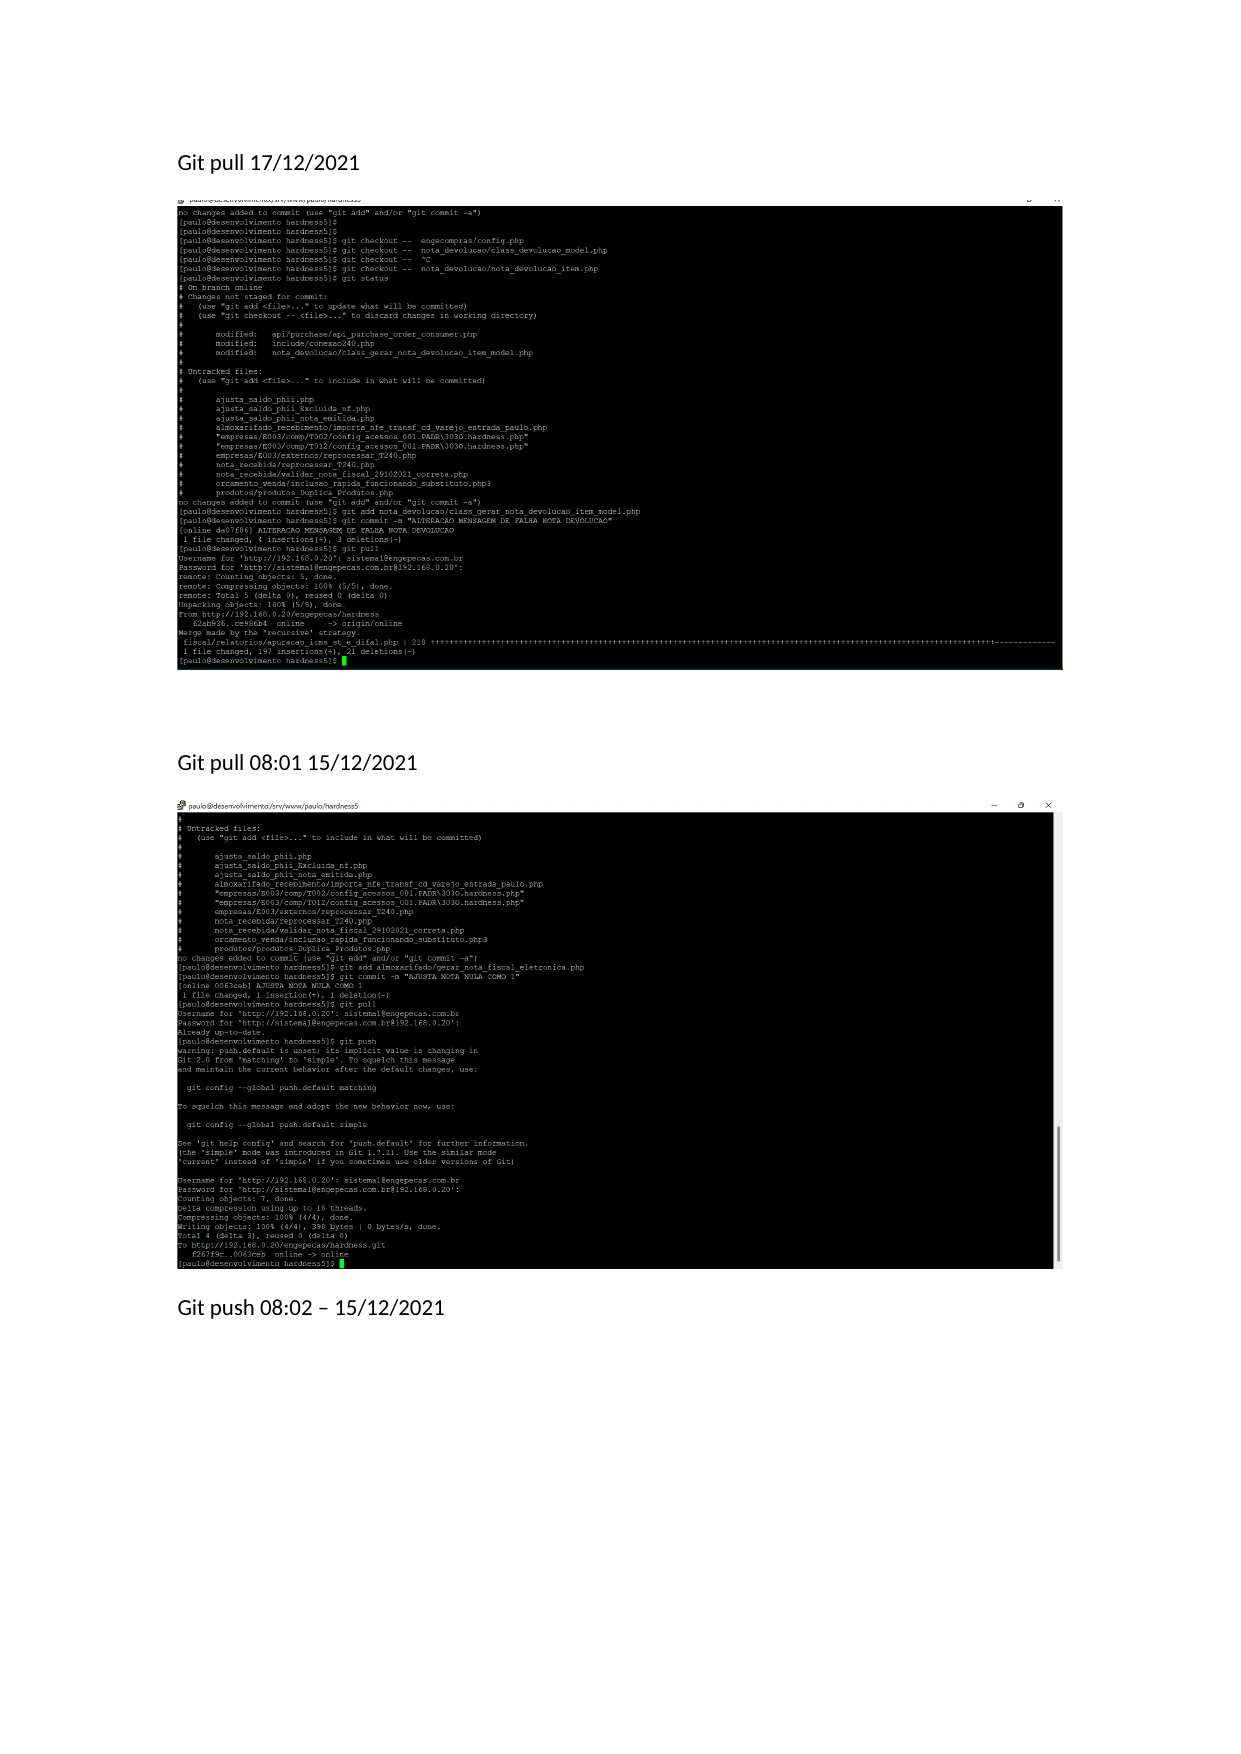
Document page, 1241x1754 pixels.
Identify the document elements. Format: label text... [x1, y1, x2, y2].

text Git push 08:02 – 15/12/2021 [177, 1293, 1063, 1321]
text Git pull 08:01 15/12/2021 [177, 748, 1063, 776]
picture [177, 800, 1063, 1269]
text Git pull 17/12/2021 [177, 148, 1063, 176]
picture [177, 200, 1063, 670]
